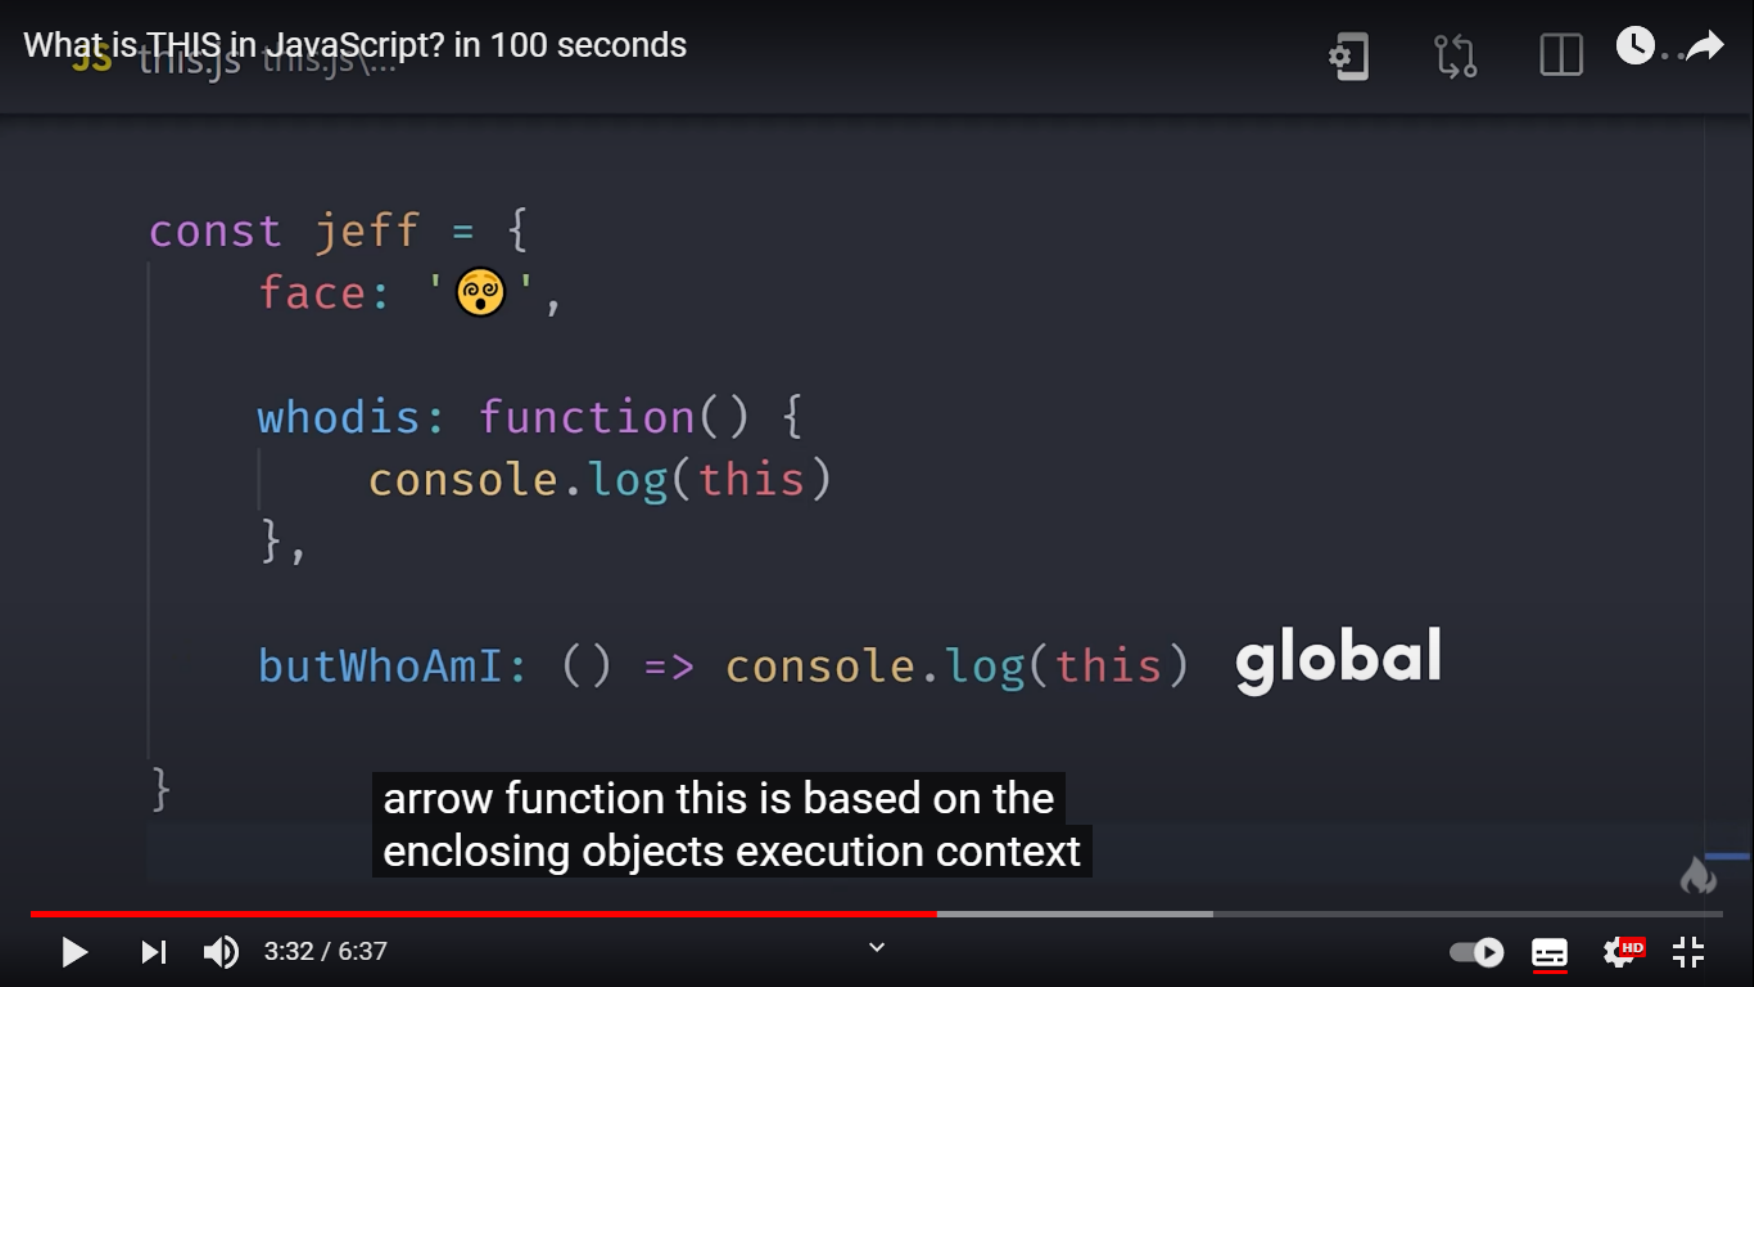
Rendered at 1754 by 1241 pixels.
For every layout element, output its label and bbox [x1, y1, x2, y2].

picture [0, 0, 1754, 987]
